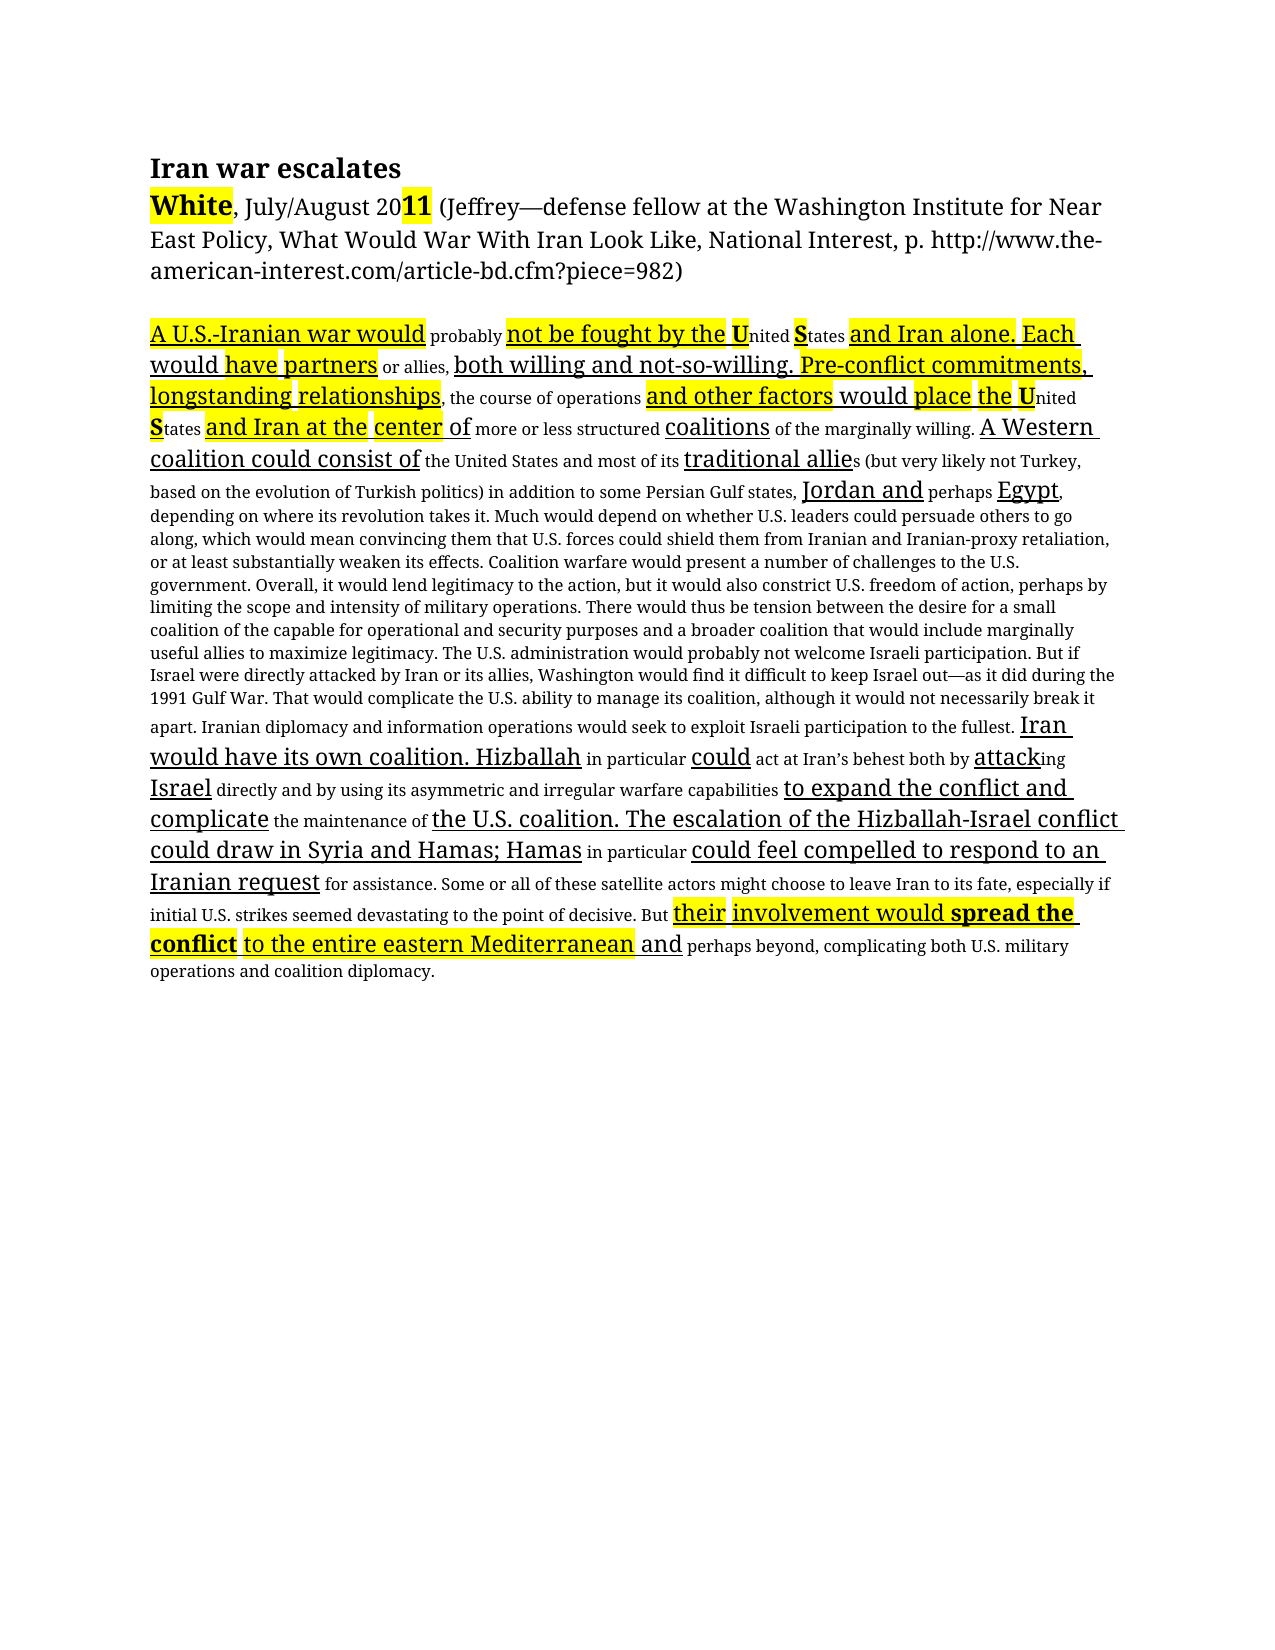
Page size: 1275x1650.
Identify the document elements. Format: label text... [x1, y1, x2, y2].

text Iran war escalates [150, 150, 1125, 187]
text A U.S.-Iranian war would probably not be fought by the United States and Iran alone. Each would have partners or allies, both willing and not-so-willing. Pre-conflict commitments, longstanding relationships, the course of operations and other factors would place the United States and Iran at the center of more or less structured coalitions of the marginally willing. A Western coalition could consist of the United States and most of its traditional allies (but very likely not Turkey, based on the evolution of Turkish politics) in addition to some Persian Gulf states, Jordan and perhaps Egypt, depending on where its revolution takes it. Much would depend on whether U.S. leaders could persuade others to go along, which would mean convincing them that U.S. forces could shield them from Iranian and Iranian-proxy retaliation, or at least substantially weaken its effects. Coalition warfare would present a number of challenges to the U.S. government. Overall, it would lend legitimacy to the action, but it would also constrict U.S. freedom of action, perhaps by limiting the scope and intensity of military operations. There would thus be tension between the desire for a small coalition of the capable for operational and security purposes and a broader coalition that would include marginally useful allies to maximize legitimacy. The U.S. administration would probably not welcome Israeli participation. But if Israel were directly attacked by Iran or its allies, Washington would find it difficult to keep Israel out—as it did during the 1991 Gulf War. That would complicate the U.S. ability to manage its coalition, although it would not necessarily break it apart. Iranian diplomacy and information operations would seek to exploit Israeli participation to the fullest. Iran would have its own coalition. Hizballah in particular could act at Iran’s behest both by attacking Israel directly and by using its asymmetric and irregular warfare capabilities to expand the conflict and complicate the maintenance of the U.S. coalition. The escalation of the Hizballah-Israel conflict could draw in Syria and Hamas; Hamas in particular could feel compelled to respond to an Iranian request for assistance. Some or all of these satellite actors might choose to leave Iran to its fate, especially if initial U.S. strikes seemed devastating to the point of decisive. But their involvement would spread the conflict to the entire eastern Mediterranean and perhaps beyond, complicating both U.S. military operations and coalition diplomacy. [150, 317, 1125, 982]
text White, July/August 2011 (Jeffrey—defense fellow at the Washington Institute for Near East Policy, What Would War With Iran Look Like, National Interest, p. http://www.the-american-interest.com/article-bd.cfm?piece=982) [150, 187, 1125, 286]
